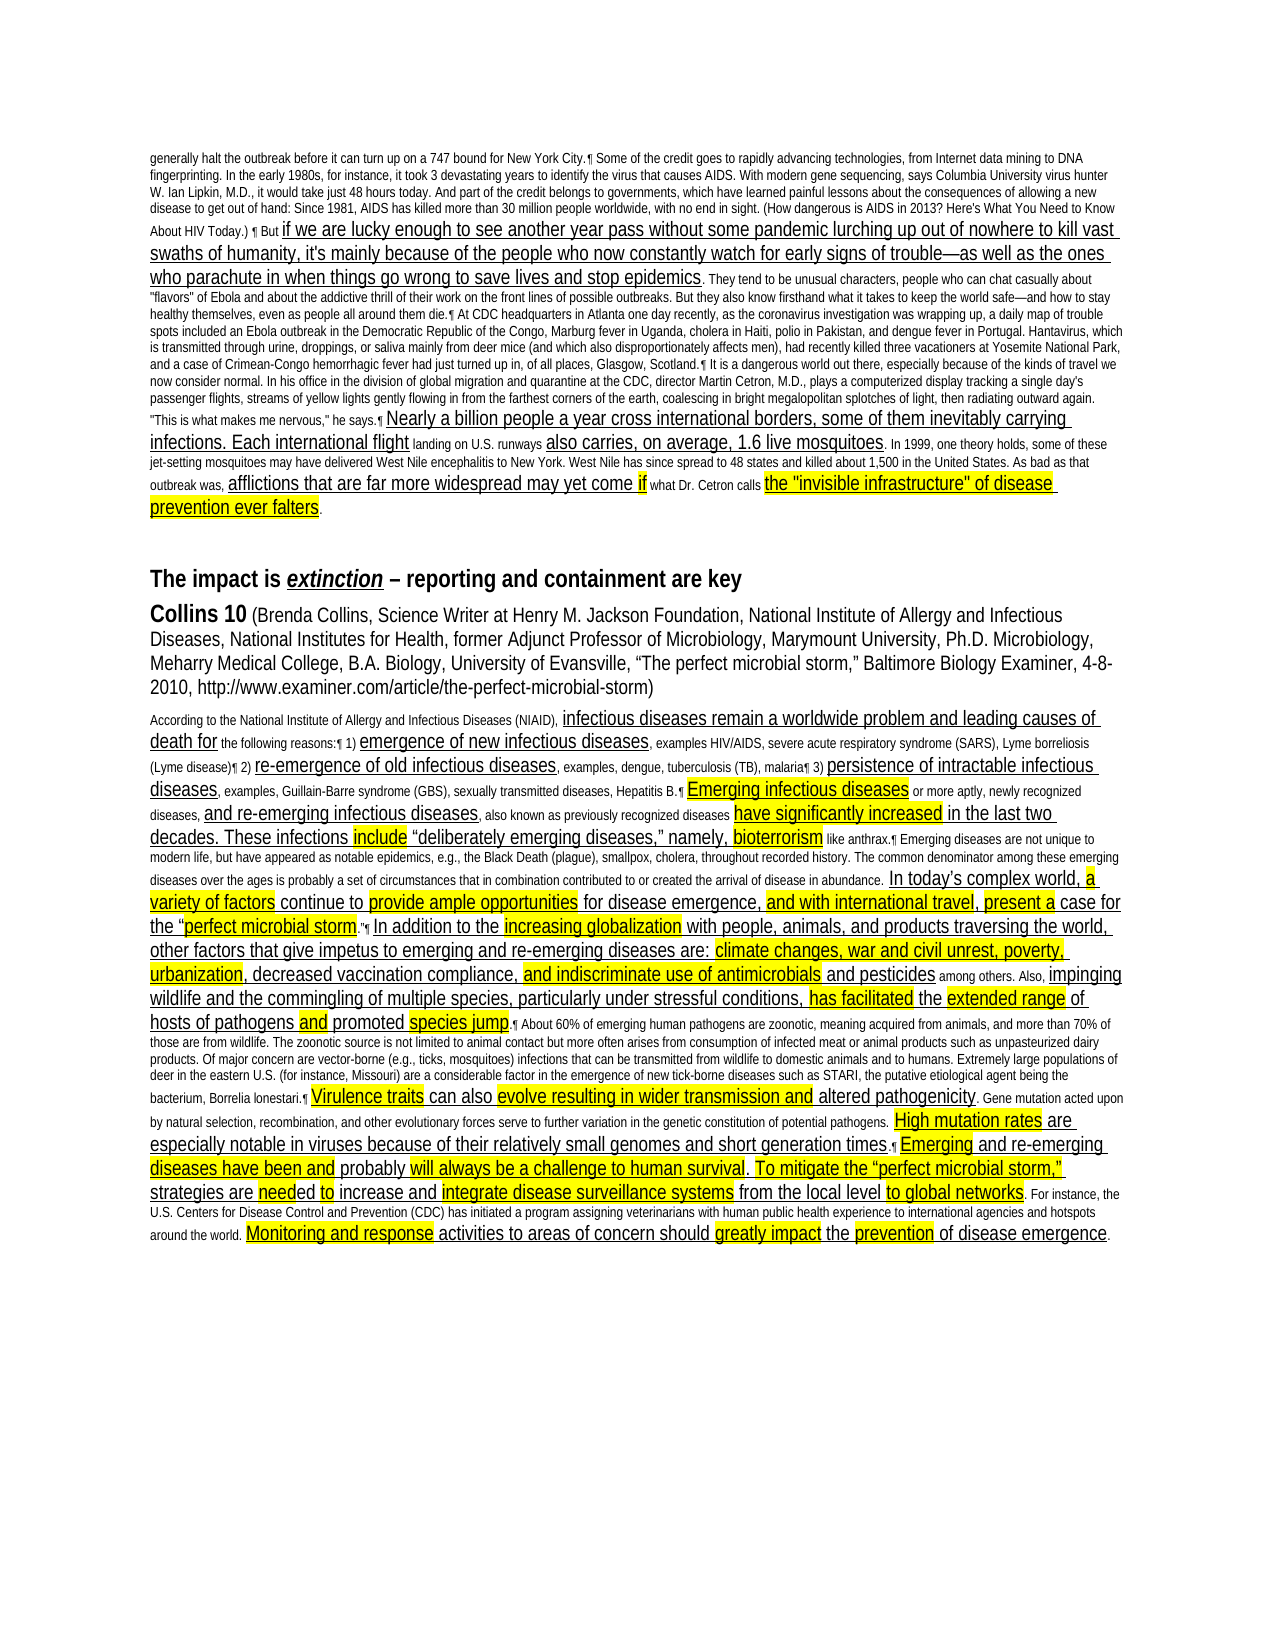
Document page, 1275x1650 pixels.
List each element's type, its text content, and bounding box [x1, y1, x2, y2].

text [150, 150, 1125, 519]
subtitle The impact is extinction – reporting and containment are key [150, 564, 1125, 592]
text According to the National Institute of Allergy and Infectious Diseases (NIAID), infectious diseases remain a worldwide problem and leading causes of death for the following reasons:¶ 1) emergence of new infectious diseases, examples HIV/AIDS, severe acute respiratory syndrome (SARS), Lyme borreliosis (Lyme disease)¶ 2) re-emergence of old infectious diseases, examples, dengue, tuberculosis (TB), malaria¶ 3) persistence of intractable infectious diseases, examples, Guillain-Barre syndrome (GBS), sexually transmitted diseases, Hepatitis B.¶ Emerging infectious diseases or more aptly, newly recognized diseases, and re-emerging infectious diseases, also known as previously recognized diseases have significantly increased in the last two decades. These infections include “deliberately emerging diseases,” namely, bioterrorism like anthrax.¶ Emerging diseases are not unique to modern life, but have appeared as notable epidemics, e.g., the Black Death (plague), smallpox, cholera, throughout recorded history. The common denominator among these emerging diseases over the ages is probably a set of circumstances that in combination contributed to or created the arrival of disease in abundance. In today’s complex world, a variety of factors continue to provide ample opportunities for disease emergence, and with international travel, present a case for the “perfect microbial storm.”¶ In addition to the increasing globalization with people, animals, and products traversing the world, other factors that give impetus to emerging and re-emerging diseases are: climate changes, war and civil unrest, poverty, urbanization, decreased vaccination compliance, and indiscriminate use of antimicrobials and pesticides among others. Also, impinging wildlife and the commingling of multiple species, particularly under stressful conditions, has facilitated the extended range of hosts of pathogens and promoted species jump.¶ About 60% of emerging human pathogens are zoonotic, meaning acquired from animals, and more than 70% of those are from wildlife. The zoonotic source is not limited to animal contact but more often arises from consumption of infected meat or animal products such as unpasteurized dairy products. Of major concern are vector-borne (e.g., ticks, mosquitoes) infections that can be transmitted from wildlife to domestic animals and to humans. Extremely large populations of deer in the eastern U.S. (for instance, Missouri) are a considerable factor in the emergence of new tick-borne diseases such as STARI, the putative etiological agent being the bacterium, Borrelia lonestari.¶ Virulence traits can also evolve resulting in wider transmission and altered pathogenicity. Gene mutation acted upon by natural selection, recombination, and other evolutionary forces serve to further variation in the genetic constitution of potential pathogens. High mutation rates are especially notable in viruses because of their relatively small genomes and short generation times.¶ Emerging and re-emerging diseases have been and probably will always be a challenge to human survival. To mitigate the “perfect microbial storm,” strategies are needed to increase and integrate disease surveillance systems from the local level to global networks. For instance, the U.S. Centers for Disease Control and Prevention (CDC) has initiated a program assigning veterinarians with human public health experience to international agencies and hotspots around the world. Monitoring and response activities to areas of concern should greatly impact the prevention of disease emergence. [150, 705, 1125, 1244]
text Collins 10 (Brenda Collins, Science Writer at Henry M. Jackson Foundation, National Institute of Allergy and Infectious Diseases, National Institutes for Health, former Adjunct Professor of Microbiology, Marymount University, Ph.D. Microbiology, Meharry Medical College, B.A. Biology, University of Evansville, “The perfect microbial storm,” Baltimore Biology Examiner, 4-8-2010, http://www.examiner.com/article/the-perfect-microbial-storm) [150, 599, 1125, 699]
